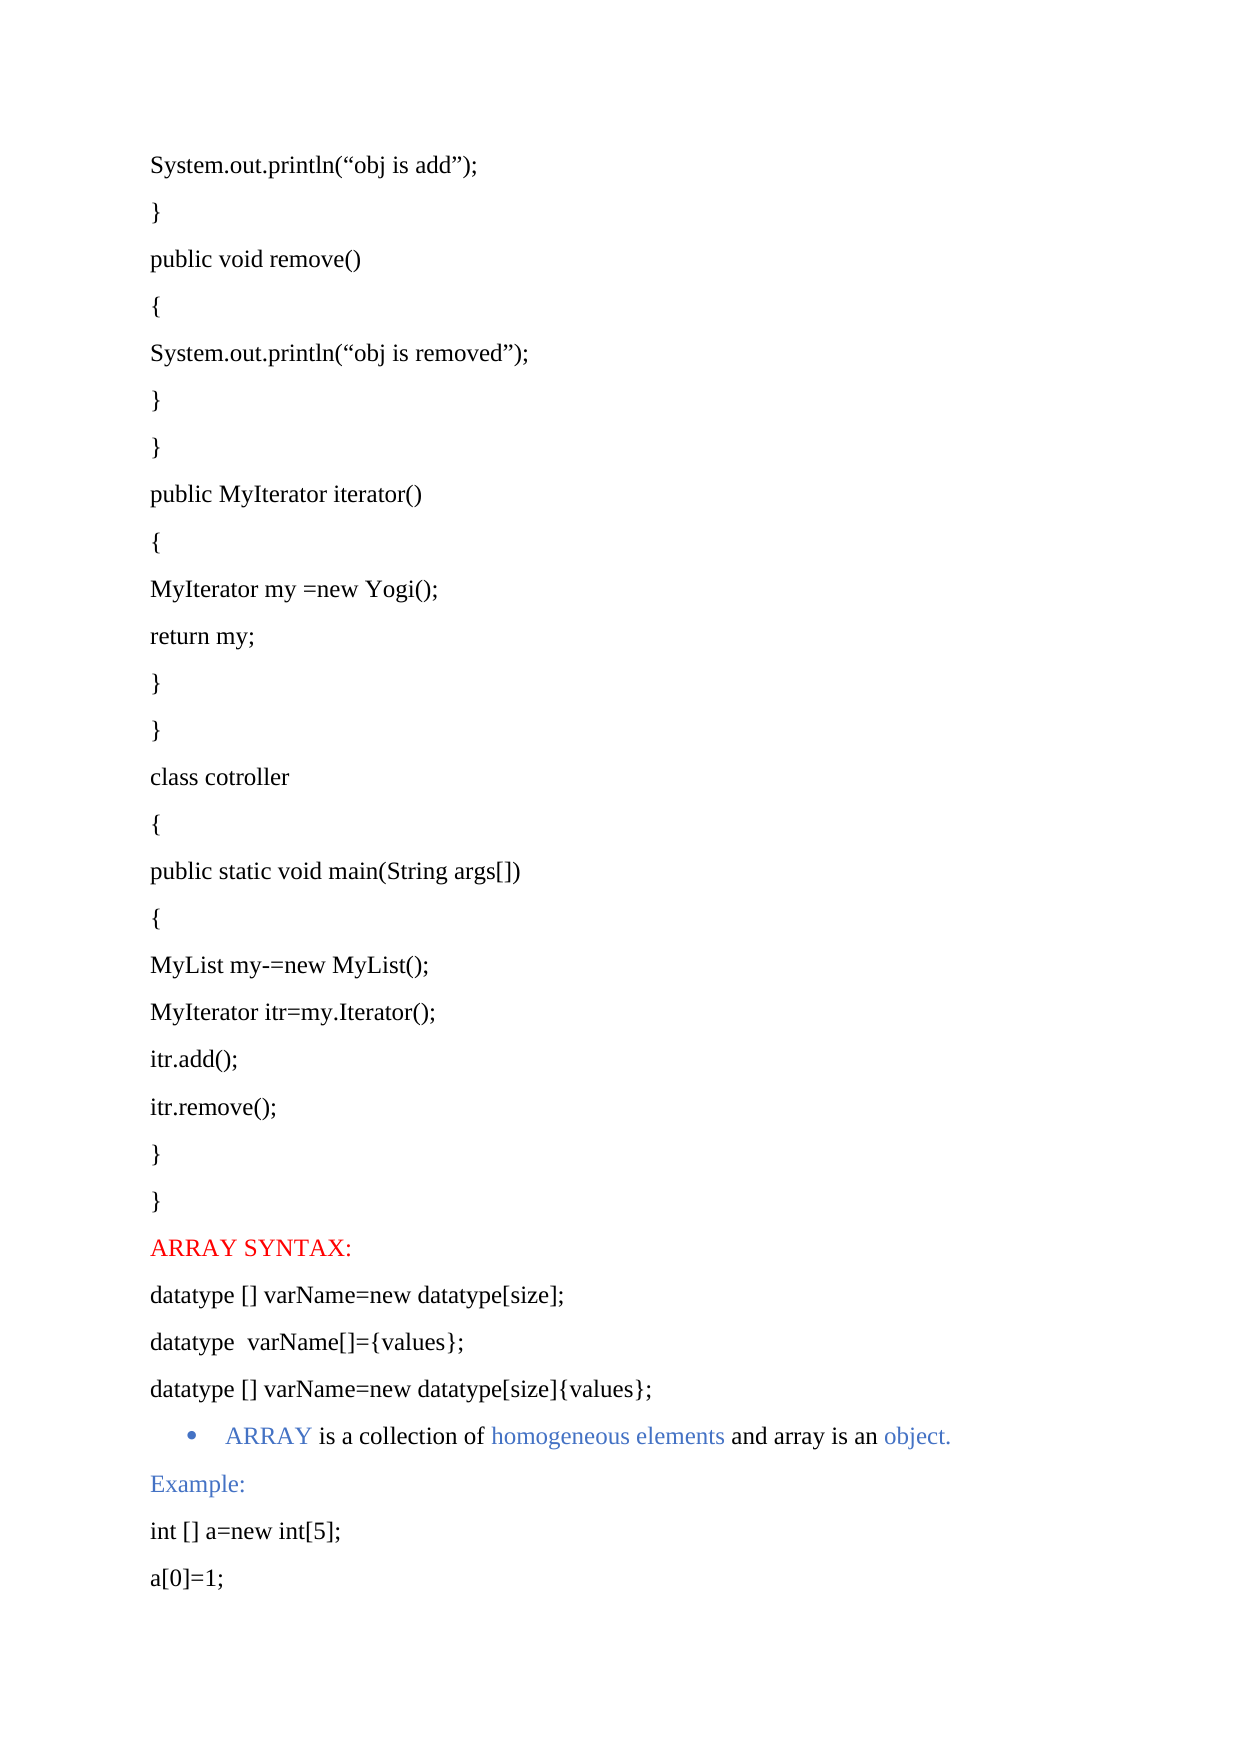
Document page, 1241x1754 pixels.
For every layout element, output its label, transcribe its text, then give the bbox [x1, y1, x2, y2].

text } [150, 1139, 1090, 1167]
text { [150, 527, 1090, 555]
text { [150, 809, 1090, 838]
text System.out.println(“obj is removed”); [150, 338, 1090, 367]
text { [150, 291, 1090, 320]
text } [150, 432, 1090, 461]
text System.out.println(“obj is add”); [150, 150, 1090, 179]
text public static void main(String args[]) [150, 856, 1090, 885]
text } [150, 715, 1090, 744]
text a[0]=1; [150, 1563, 1090, 1592]
text int [] a=new int[5]; [150, 1516, 1090, 1545]
text } [150, 668, 1090, 697]
text itr.add(); [150, 1044, 1090, 1073]
text ARRAY SYNTAX: [150, 1233, 1090, 1262]
text { [150, 903, 1090, 932]
text MyList my-=new MyList(); [150, 950, 1090, 979]
text return my; [150, 621, 1090, 649]
text itr.remove(); [150, 1092, 1090, 1120]
text Example: [150, 1469, 1090, 1498]
text } [150, 1186, 1090, 1214]
text } [150, 197, 1090, 226]
text datatype [] varName=new datatype[size]; [150, 1280, 1090, 1309]
list ARRAY is a collection of homogeneous elements and array is an object. [187, 1421, 1090, 1450]
text class cotroller [150, 762, 1090, 791]
text MyIterator my =new Yogi(); [150, 574, 1090, 602]
text public void remove() [150, 244, 1090, 273]
text datatype varName[]={values}; [150, 1327, 1090, 1356]
text datatype [] varName=new datatype[size]{values}; [150, 1374, 1090, 1403]
text public MyIterator iterator() [150, 479, 1090, 508]
text } [150, 385, 1090, 414]
text MyIterator itr=my.Iterator(); [150, 997, 1090, 1026]
